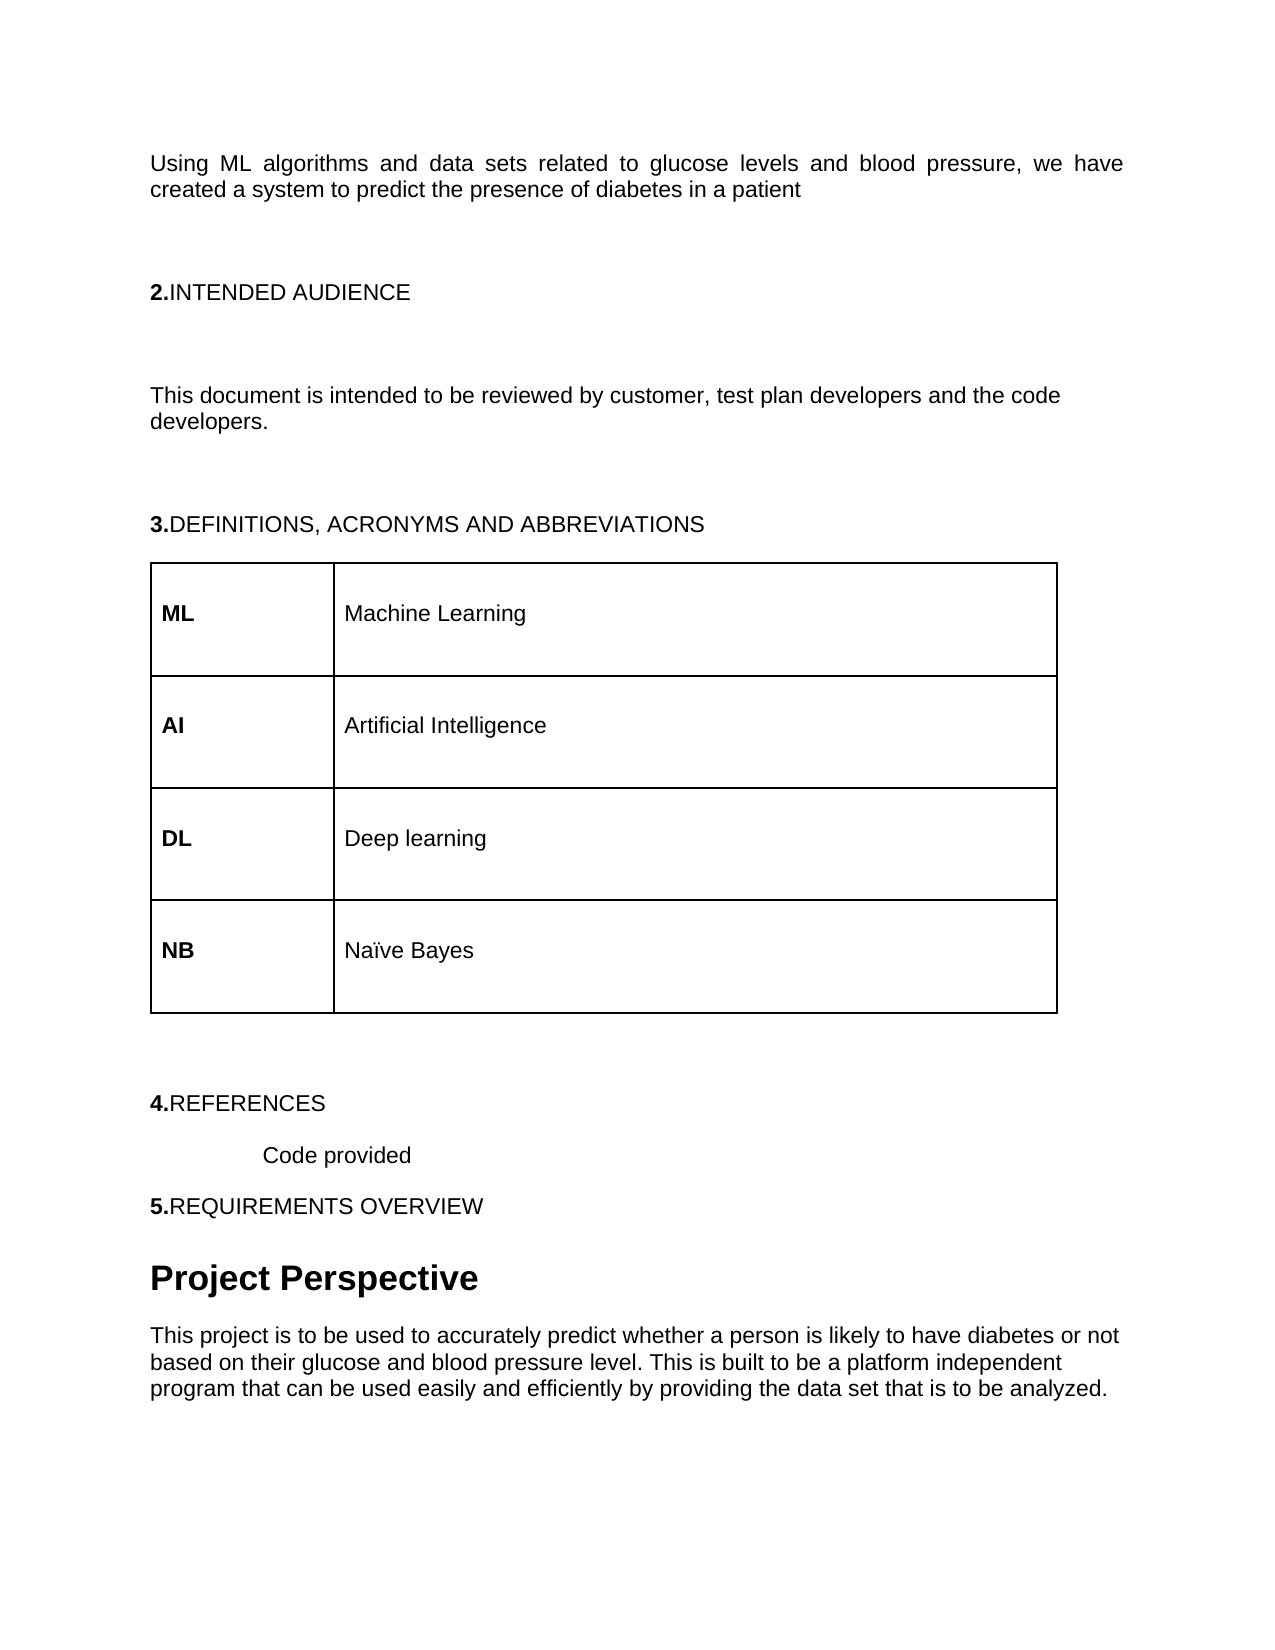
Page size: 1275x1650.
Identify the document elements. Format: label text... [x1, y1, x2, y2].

text This document is intended to be reviewed by customer, test plan developers and the code developers. [150, 382, 1125, 434]
text Using ML algorithms and data sets related to glucose levels and blood pressure, we have created a system to predict the presence of diabetes in a patient [150, 150, 1125, 203]
table_header Machine Learning [335, 564, 1056, 674]
table_cell Artificial Intelligence [335, 677, 1056, 787]
text 5.REQUIREMENTS OVERVIEW [150, 1193, 1125, 1219]
table_header ML [152, 564, 333, 674]
table_cell AI [152, 677, 333, 787]
text 2.INTENDED AUDIENCE [150, 279, 1125, 305]
text This project is to be used to accurately predict whether a person is likely to have diabetes or not based on their glucose and blood pressure level. This is built to be a platform independent program that can be used easily and efficiently by providing the data set that is to be analyzed. [150, 1322, 1125, 1402]
text Code provided [262, 1142, 1125, 1168]
table_cell NB [152, 901, 333, 1012]
text 3.DEFINITIONS, ACRONYMS AND ABBREVIATIONS [150, 511, 1125, 537]
table_cell DL [152, 789, 333, 899]
table_cell Deep learning [335, 789, 1056, 899]
subtitle Project Perspective [150, 1257, 1125, 1297]
text 4.REFERENCES [150, 1090, 1125, 1117]
table_cell Naïve Bayes [335, 901, 1056, 1012]
